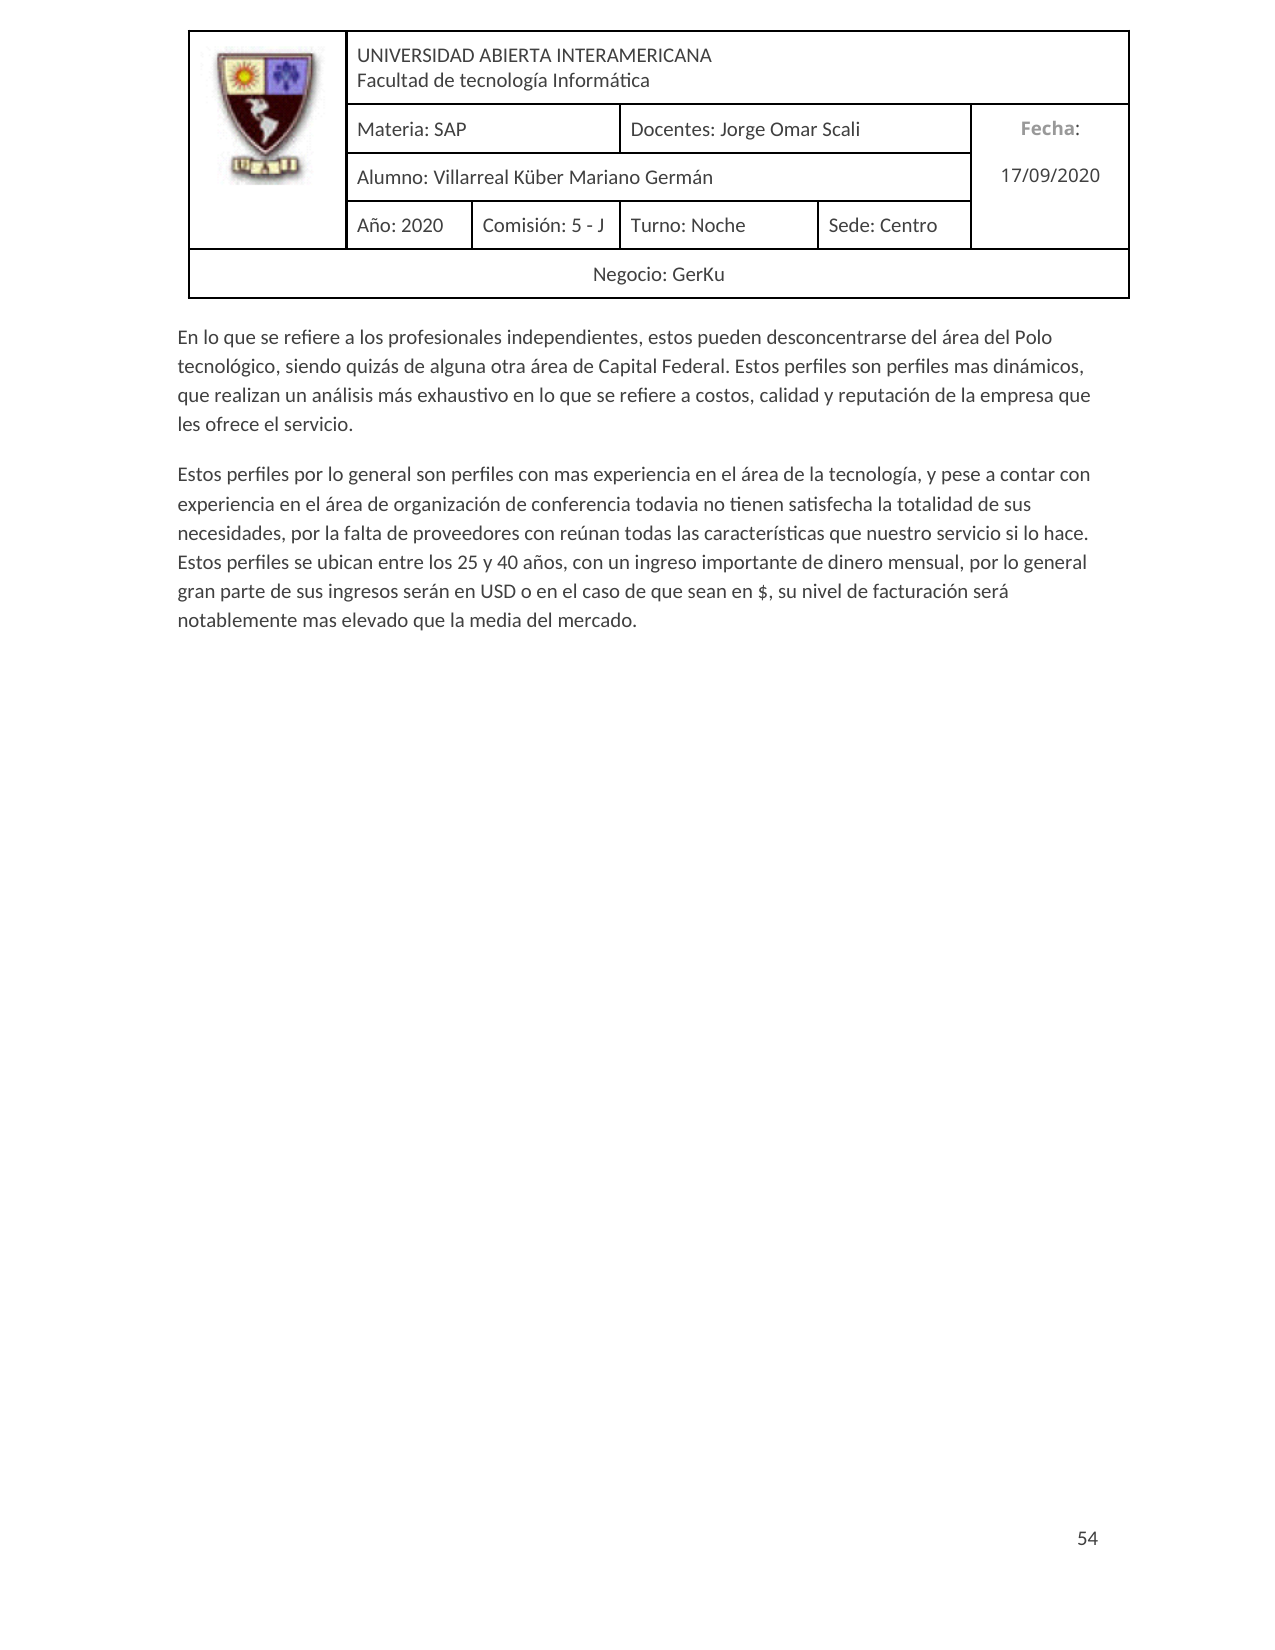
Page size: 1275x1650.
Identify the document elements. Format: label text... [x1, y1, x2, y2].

text Estos perfiles por lo general son perfiles con mas experiencia en el área de la tecnología, y pese a contar con experiencia en el área de organización de conferencia todavia no tienen satisfecha la totalidad de sus necesidades, por la falta de proveedores con reúnan todas las características que nuestro servicio si lo hace. Estos perfiles se ubican entre los 25 y 40 años, con un ingreso importante de dinero mensual, por lo general gran parte de sus ingresos serán en USD o en el caso de que sean en $, su nivel de facturación será notablemente mas elevado que la media del mercado. [177, 462, 1098, 633]
text En lo que se refiere a los profesionales independientes, estos pueden desconcentrarse del área del Polo tecnológico, siendo quizás de alguna otra área de Capital Federal. Estos perfiles son perfiles mas dinámicos, que realizan un análisis más exhaustivo en lo que se refiere a costos, calidad y reputación de la empresa que les ofrece el servicio. [177, 324, 1098, 437]
picture [198, 42, 332, 192]
